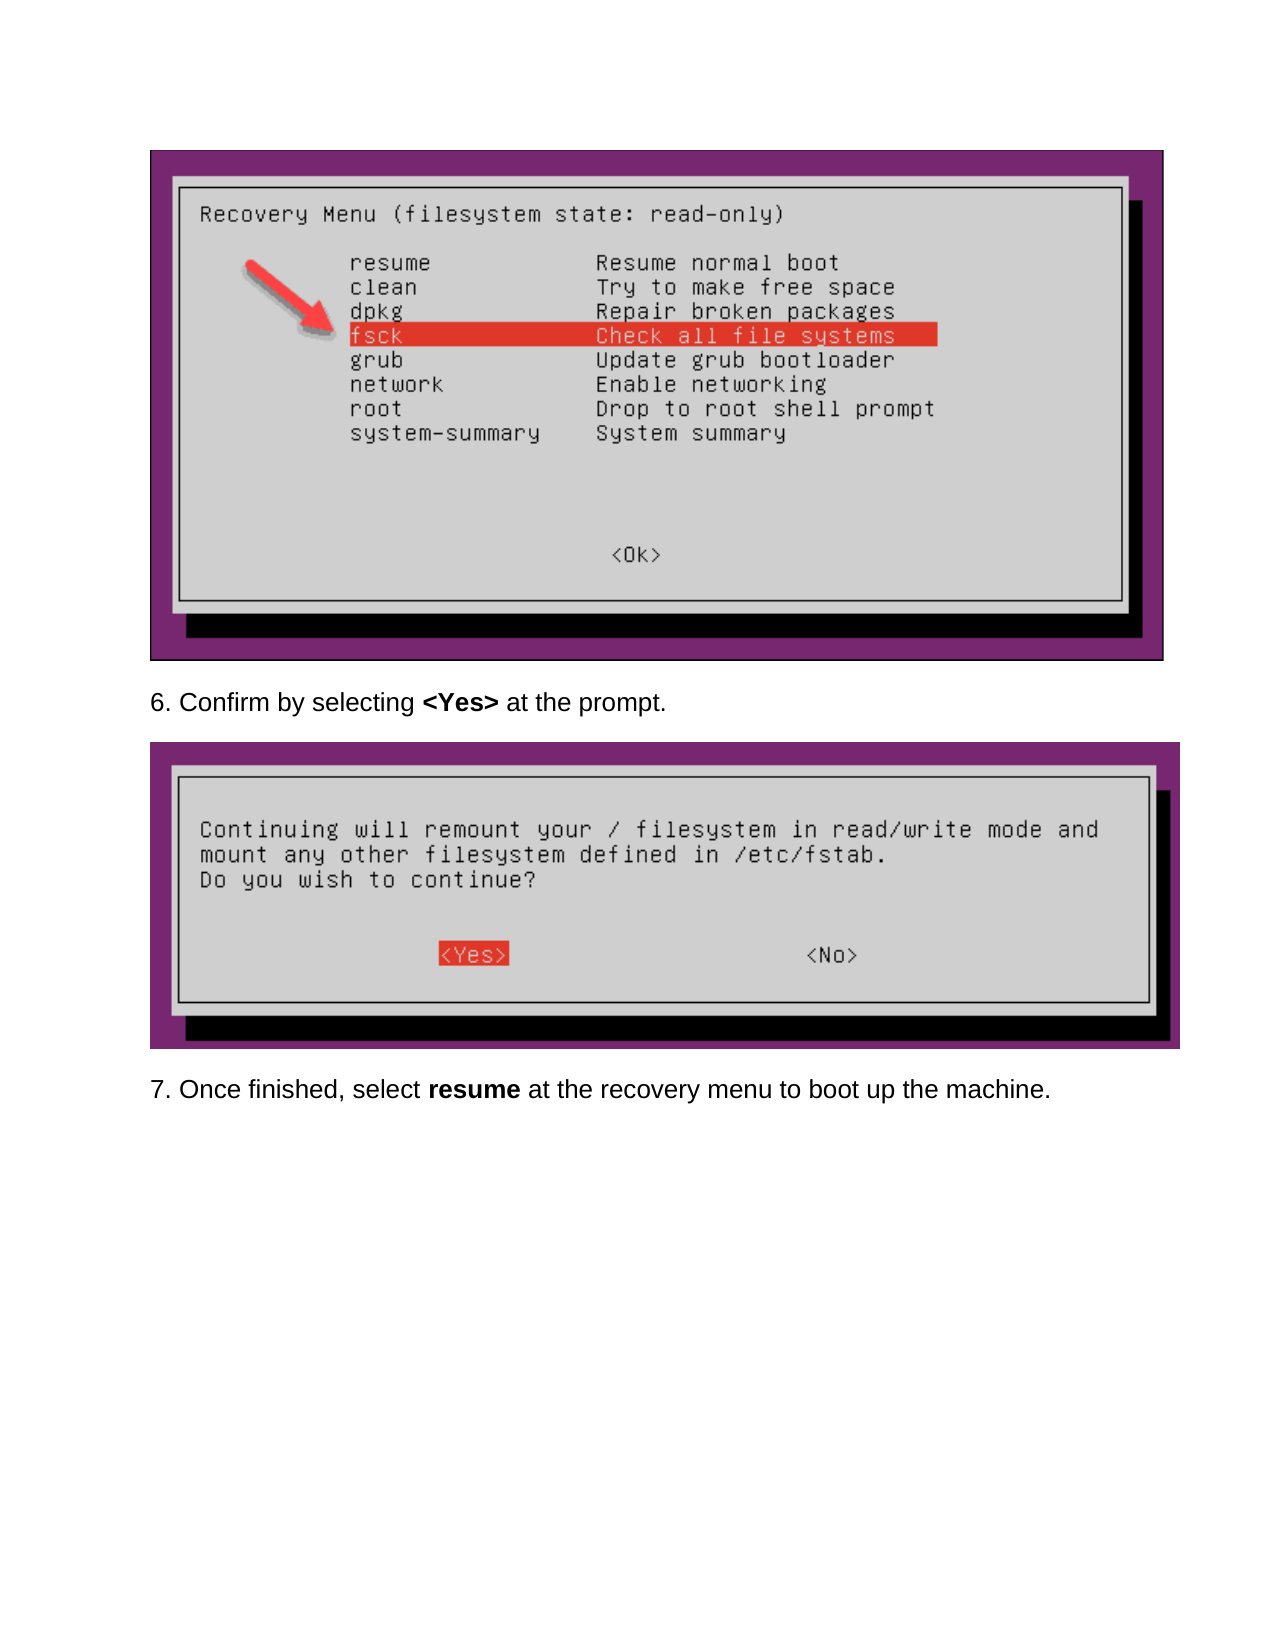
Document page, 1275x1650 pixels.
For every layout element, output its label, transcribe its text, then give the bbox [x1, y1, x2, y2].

picture [150, 742, 1180, 1049]
picture [150, 150, 1164, 661]
text 6. Confirm by selecting <Yes> at the prompt. [150, 687, 1125, 717]
text 7. Once finished, select resume at the recovery menu to boot up the machine. [150, 1074, 1125, 1104]
